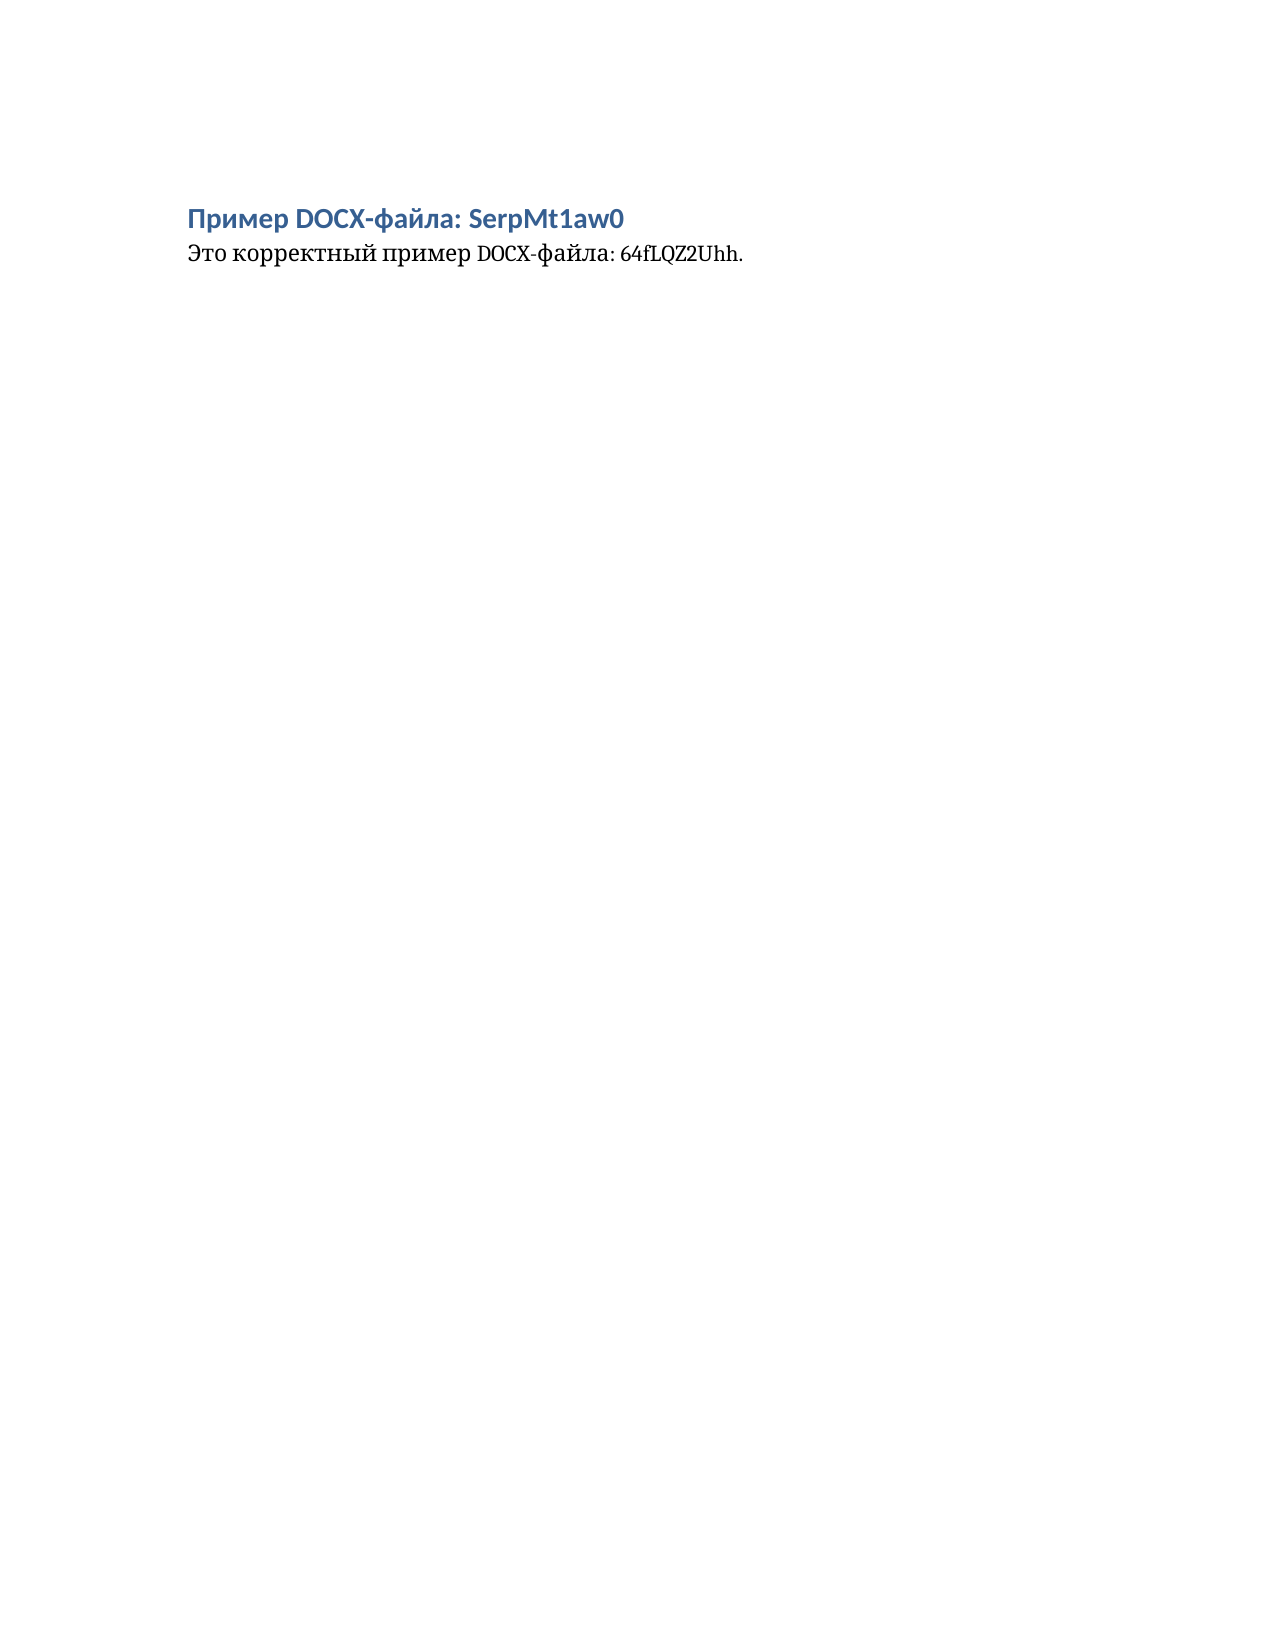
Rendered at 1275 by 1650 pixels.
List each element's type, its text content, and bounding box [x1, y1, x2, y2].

text Это корректный пример DOCX-файла: 64fLQZ2Uhh. [187, 241, 1087, 267]
subtitle Пример DOCX-файла: SerpMt1aw0 [187, 200, 1087, 236]
